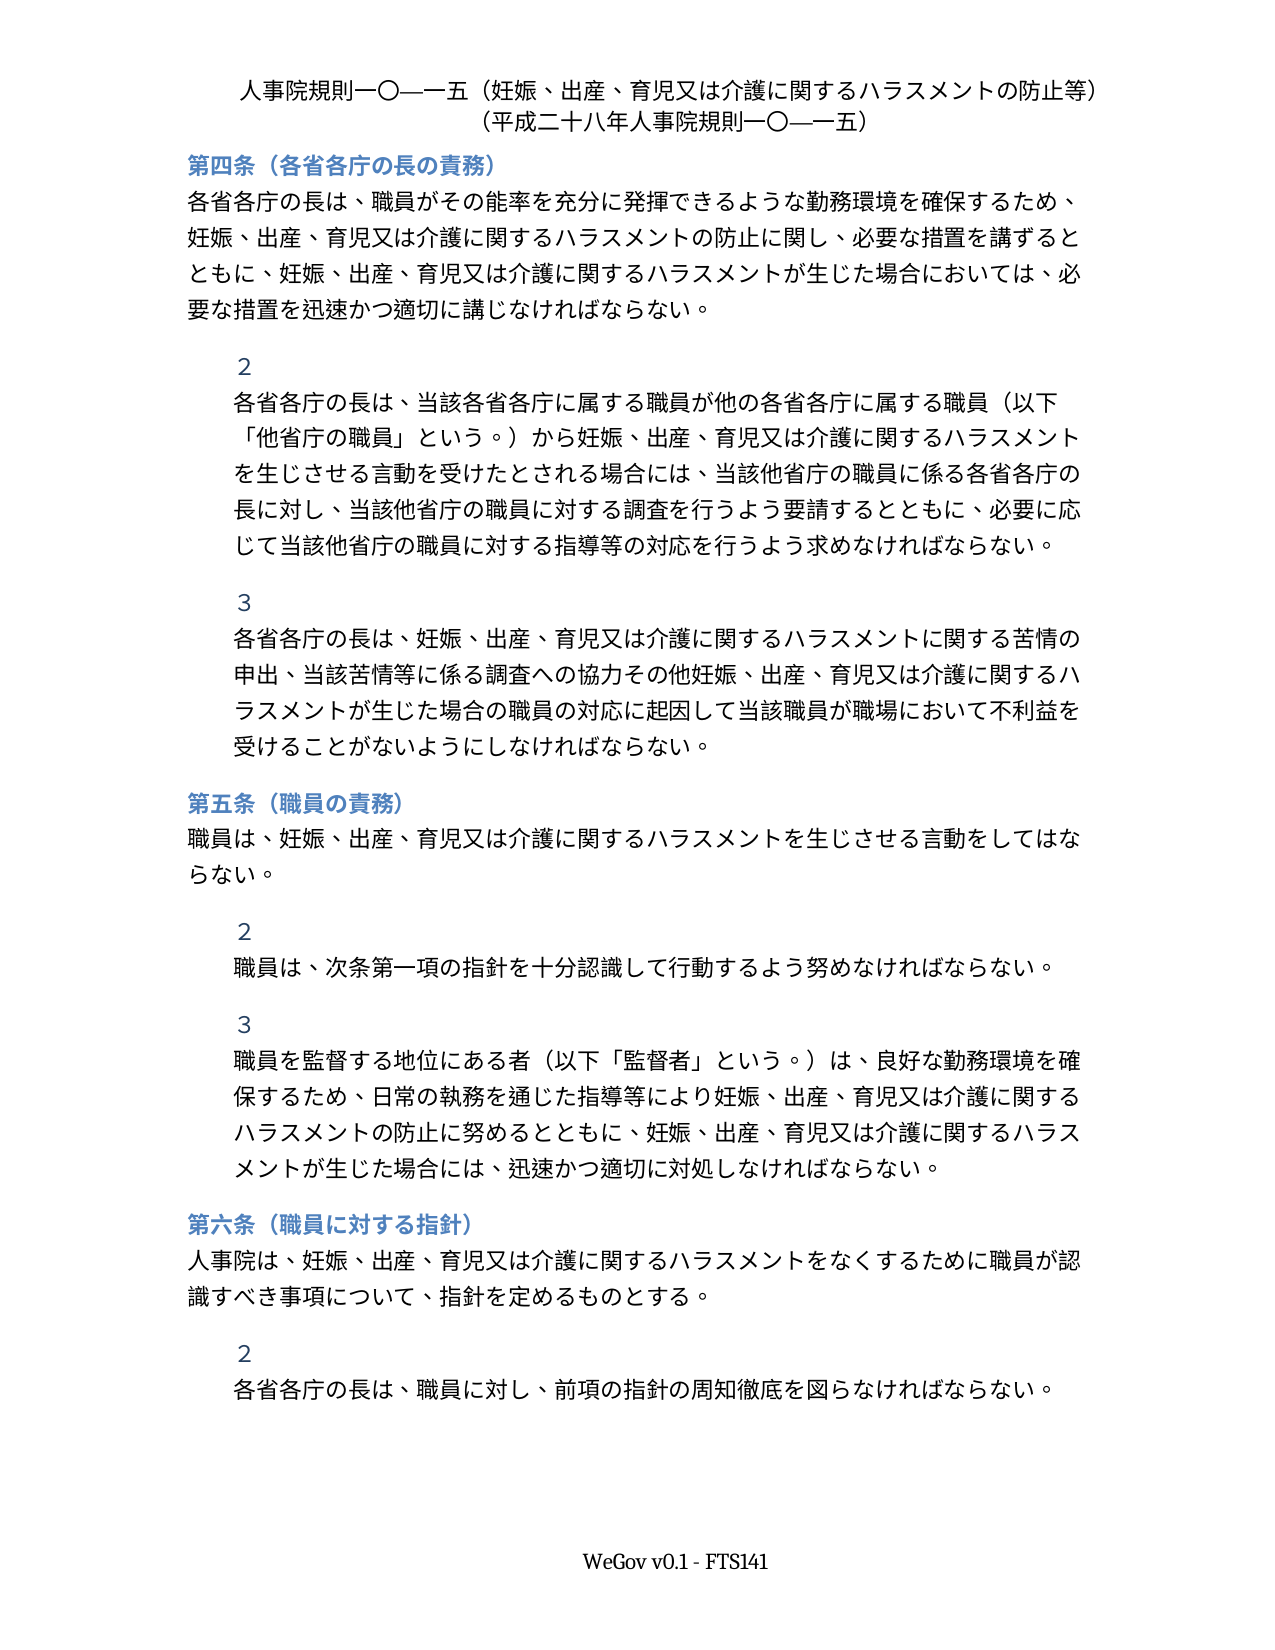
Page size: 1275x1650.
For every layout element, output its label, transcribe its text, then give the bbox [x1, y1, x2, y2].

text 各省各庁の長は、職員に対し、前項の指針の周知徹底を図らなければならない。 [233, 1374, 1087, 1405]
text 各省各庁の長は、妊娠、出産、育児又は介護に関するハラスメントに関する苦情の申出、当該苦情等に係る調査への協力その他妊娠、出産、育児又は介護に関するハラスメントが生じた場合の職員の対応に起因して当該職員が職場において不利益を受けることがないようにしなければならない。 [233, 623, 1087, 762]
text 職員を監督する地位にある者（以下「監督者」という。）は、良好な勤務環境を確保するため、日常の執務を通じた指導等により妊娠、出産、育児又は介護に関するハラスメントの防止に努めるとともに、妊娠、出産、育児又は介護に関するハラスメントが生じた場合には、迅速かつ適切に対処しなければならない。 [233, 1045, 1087, 1184]
text 各省各庁の長は、職員がその能率を充分に発揮できるような勤務環境を確保するため、妊娠、出産、育児又は介護に関するハラスメントの防止に関し、必要な措置を講ずるとともに、妊娠、出産、育児又は介護に関するハラスメントが生じた場合においては、必要な措置を迅速かつ適切に講じなければならない。 [187, 186, 1087, 325]
text 各省各庁の長は、当該各省各庁に属する職員が他の各省各庁に属する職員（以下「他省庁の職員」という。）から妊娠、出産、育児又は介護に関するハラスメントを生じさせる言動を受けたとされる場合には、当該他省庁の職員に係る各省各庁の長に対し、当該他省庁の職員に対する調査を行うよう要請するとともに、必要に応じて当該他省庁の職員に対する指導等の対応を行うよう求めなければならない。 [233, 386, 1087, 561]
subtitle ２ [233, 916, 1087, 947]
subtitle 第四条（各省各庁の長の責務） [187, 150, 1087, 181]
subtitle ２ [233, 351, 1087, 382]
subtitle 第五条（職員の責務） [187, 787, 1087, 819]
subtitle ２ [233, 1338, 1087, 1369]
subtitle ３ [233, 587, 1087, 618]
text 職員は、次条第一項の指針を十分認識して行動するよう努めなければならない。 [233, 952, 1087, 983]
subtitle ３ [233, 1009, 1087, 1040]
text 職員は、妊娠、出産、育児又は介護に関するハラスメントを生じさせる言動をしてはならない。 [187, 823, 1087, 891]
subtitle 第六条（職員に対する指針） [187, 1209, 1087, 1241]
text 人事院は、妊娠、出産、育児又は介護に関するハラスメントをなくするために職員が認識すべき事項について、指針を定めるものとする。 [187, 1245, 1087, 1312]
